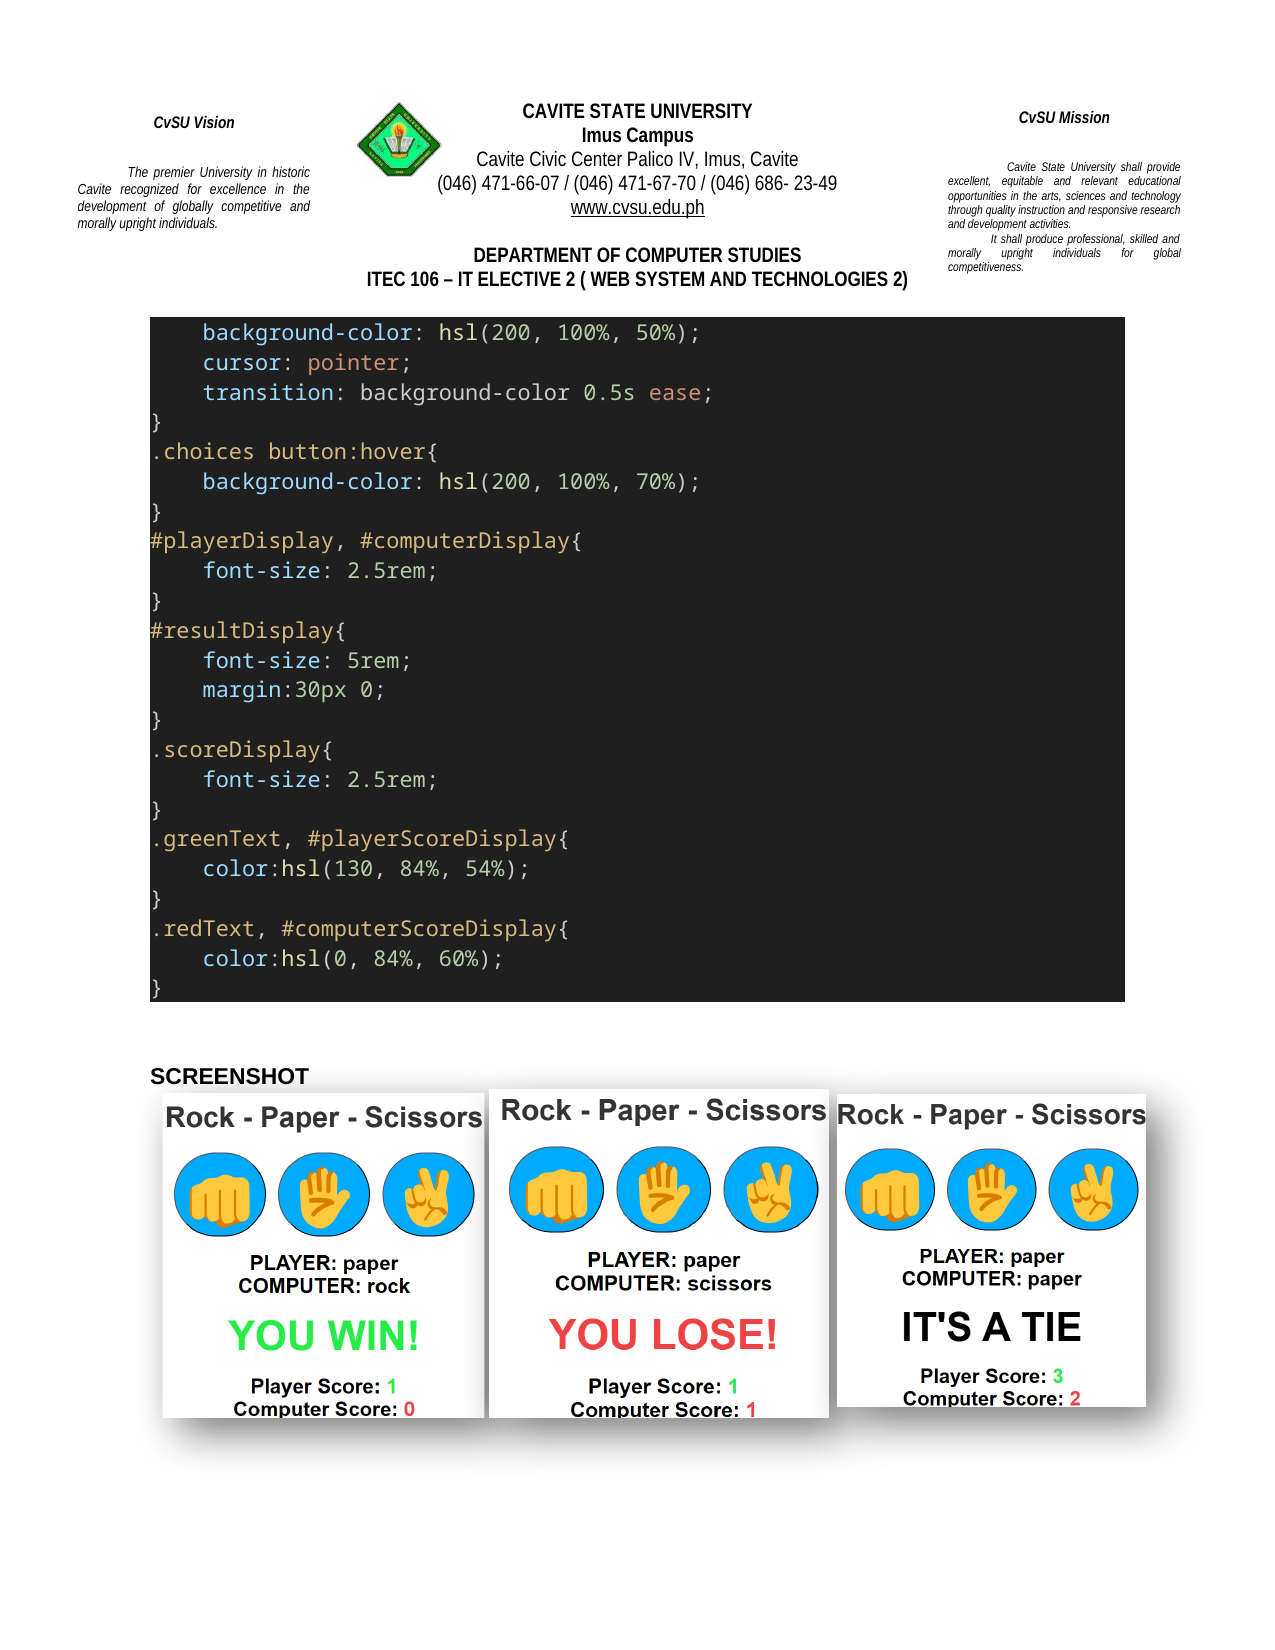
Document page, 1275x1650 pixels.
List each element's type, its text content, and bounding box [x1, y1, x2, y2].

text color:hsl(0, 84%, 60%); [150, 943, 1125, 972]
text } [150, 704, 1125, 734]
picture [162, 1093, 485, 1418]
text font-size: 2.5rem; [150, 764, 1125, 794]
text } [150, 406, 1125, 436]
text #resultDisplay{ [150, 615, 1125, 645]
picture [354, 100, 444, 179]
text SCREENSHOT [150, 1063, 1125, 1089]
text margin:30px 0; [150, 674, 1125, 704]
text } [150, 883, 1125, 913]
picture [489, 1089, 829, 1418]
text background-color: hsl(200, 100%, 70%); [150, 466, 1125, 496]
picture [837, 1094, 1146, 1407]
text font-size: 2.5rem; [150, 555, 1125, 585]
text .scoreDisplay{ [150, 734, 1125, 764]
text cursor: pointer; [150, 347, 1125, 377]
text background-color: hsl(200, 100%, 50%); [150, 317, 1125, 347]
text color:hsl(130, 84%, 54%); [150, 853, 1125, 883]
text } [150, 972, 1125, 1002]
text } [150, 496, 1125, 526]
text .redText, #computerScoreDisplay{ [150, 913, 1125, 943]
text } [150, 794, 1125, 823]
text #playerDisplay, #computerDisplay{ [150, 526, 1125, 555]
text .choices button:hover{ [150, 436, 1125, 466]
text font-size: 5rem; [150, 645, 1125, 674]
text } [150, 585, 1125, 615]
text transition: background-color 0.5s ease; [150, 377, 1125, 406]
text .greenText, #playerScoreDisplay{ [150, 823, 1125, 853]
